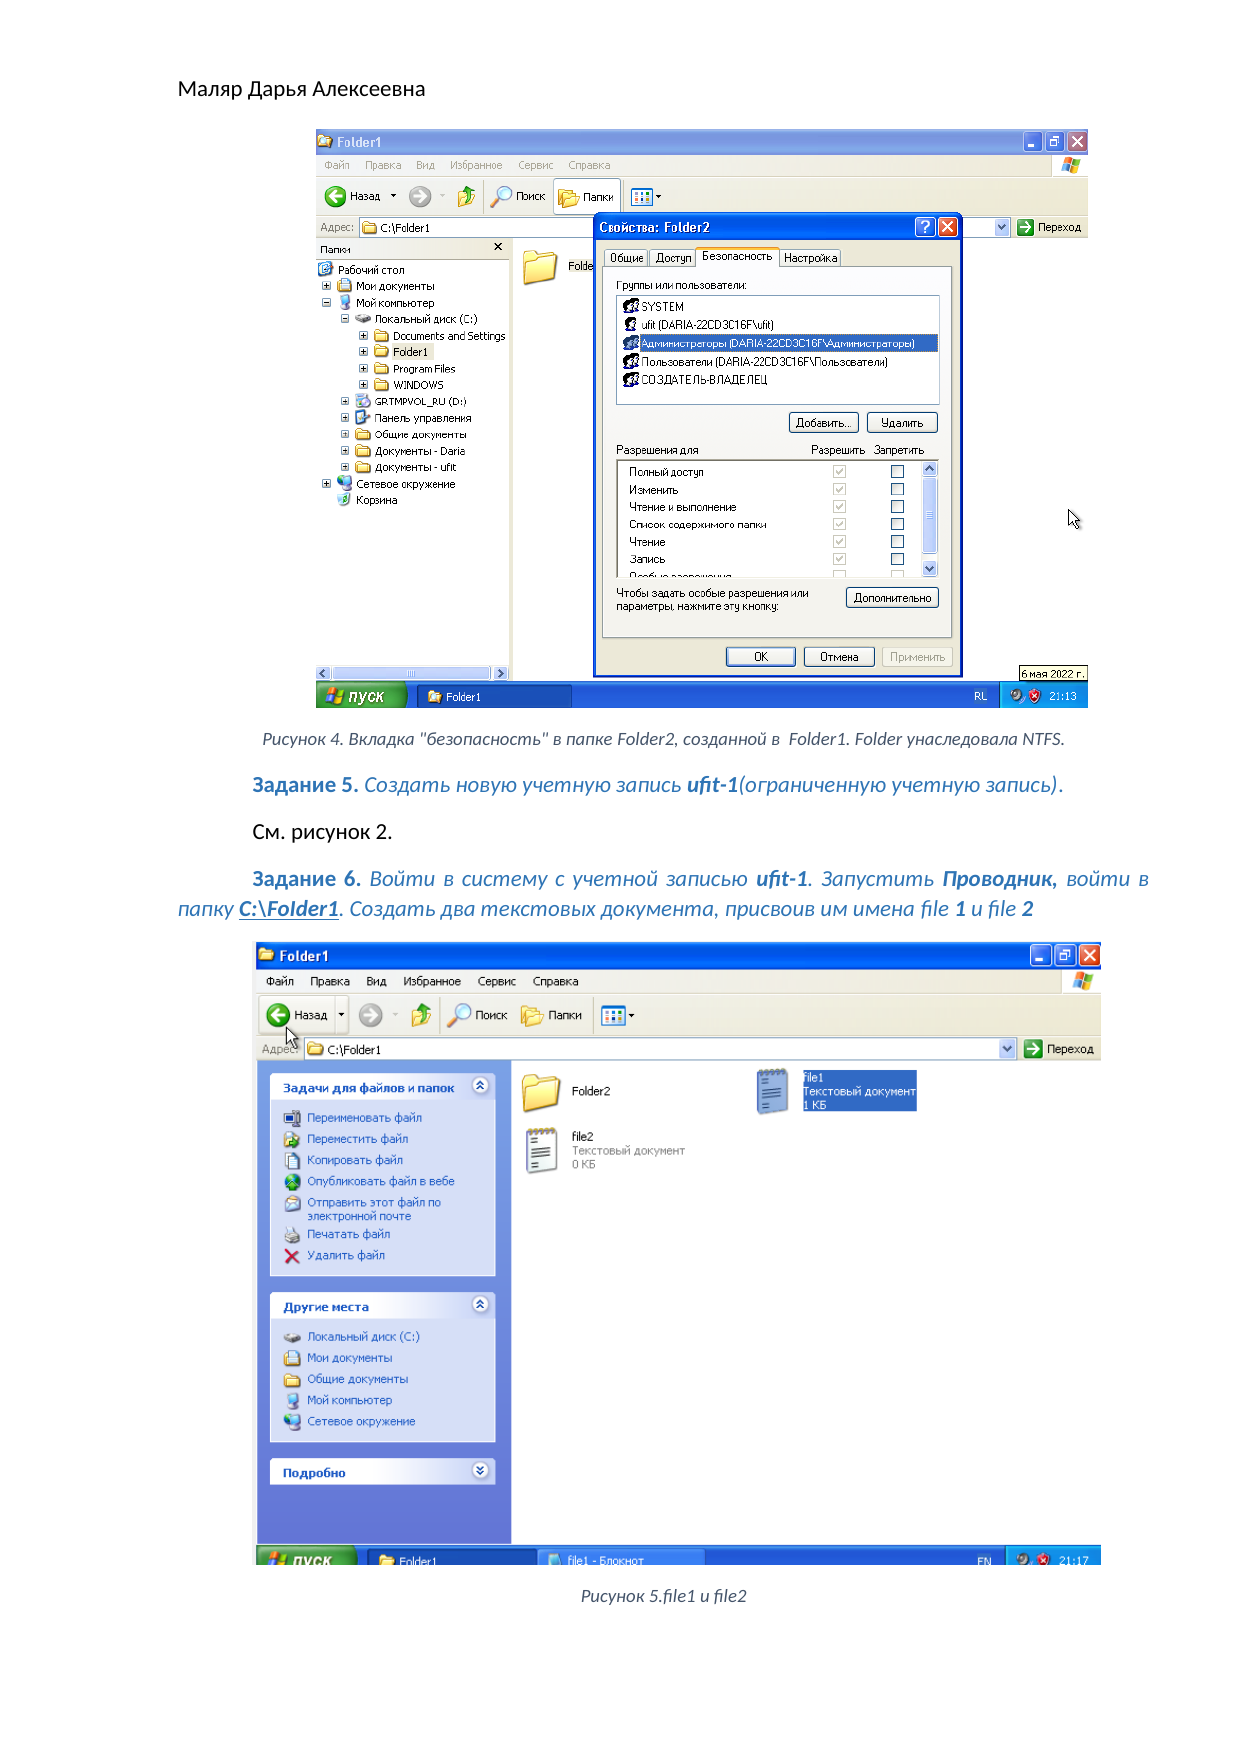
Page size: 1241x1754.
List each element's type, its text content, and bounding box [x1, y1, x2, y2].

text Задание 6. Войти в систему с учетной записью ufit-1. Запустить Проводник, войти в папку C:\FoIder1. Создать два текстовых документа, присвоив им имена file 1 и file 2 [177, 864, 1152, 923]
text См. рисунок 2. [177, 817, 1152, 846]
text Рисунок 5.file1 и file2 [177, 1584, 1152, 1607]
text Задание 5. Создать новую учетную запись ufit-1(ограниченную учетную запись). [177, 771, 1152, 799]
text Рисунок 4. Вкладка "безопасность" в папке Folder2, созданной в Folder1. Folder унаследовала NTFS. [177, 727, 1152, 750]
picture [316, 129, 1088, 708]
picture [252, 941, 1101, 1565]
